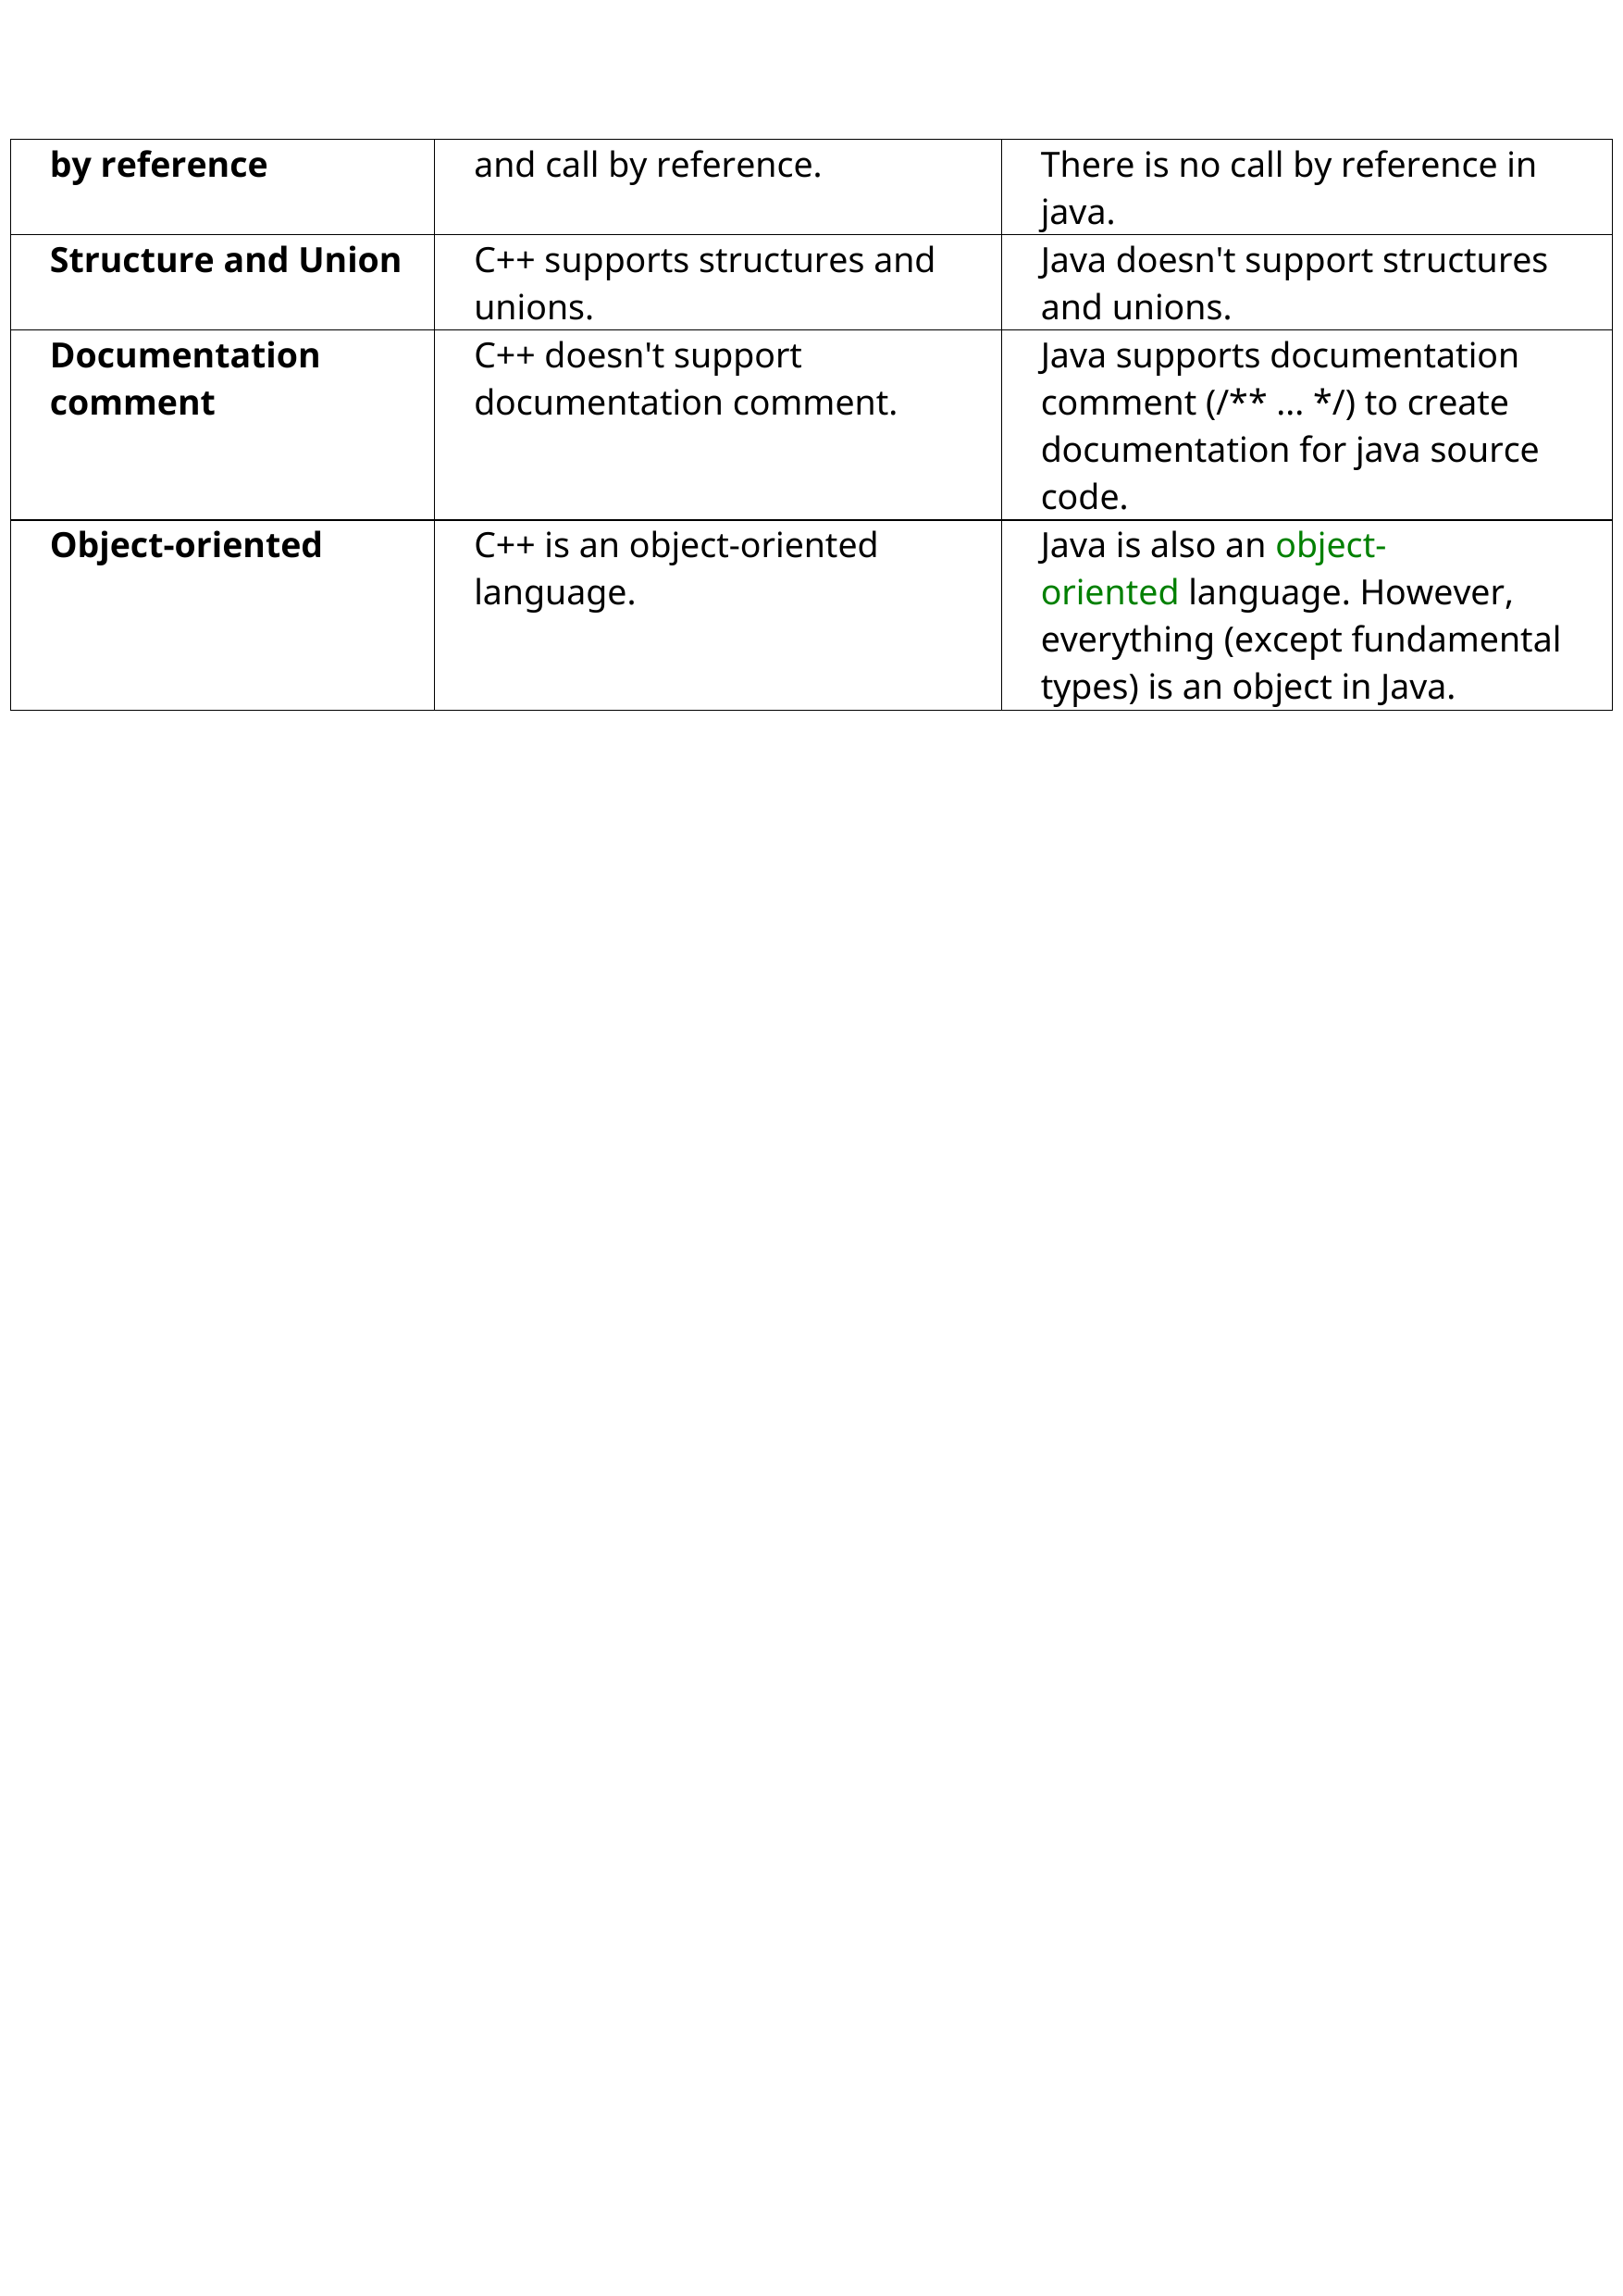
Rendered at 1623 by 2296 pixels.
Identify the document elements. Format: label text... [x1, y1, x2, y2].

table_cell C++ supports structures and unions. [435, 235, 1001, 329]
table_cell Java is also an object-oriented language. However, everything (except fundamental types) is an object in Java. [1002, 521, 1612, 710]
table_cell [1002, 140, 1612, 234]
table_cell C++ is an object-oriented language. [435, 521, 1001, 710]
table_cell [435, 140, 1001, 234]
table_cell Object-oriented [11, 521, 434, 710]
table_cell Structure and Union [11, 235, 434, 329]
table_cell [11, 140, 434, 234]
table_cell Documentation comment [11, 330, 434, 519]
table_cell Java doesn't support structures and unions. [1002, 235, 1612, 329]
table_cell C++ doesn't support documentation comment. [435, 330, 1001, 519]
table_cell Java supports documentation comment (/** ... */) to create documentation for java source code. [1002, 330, 1612, 519]
